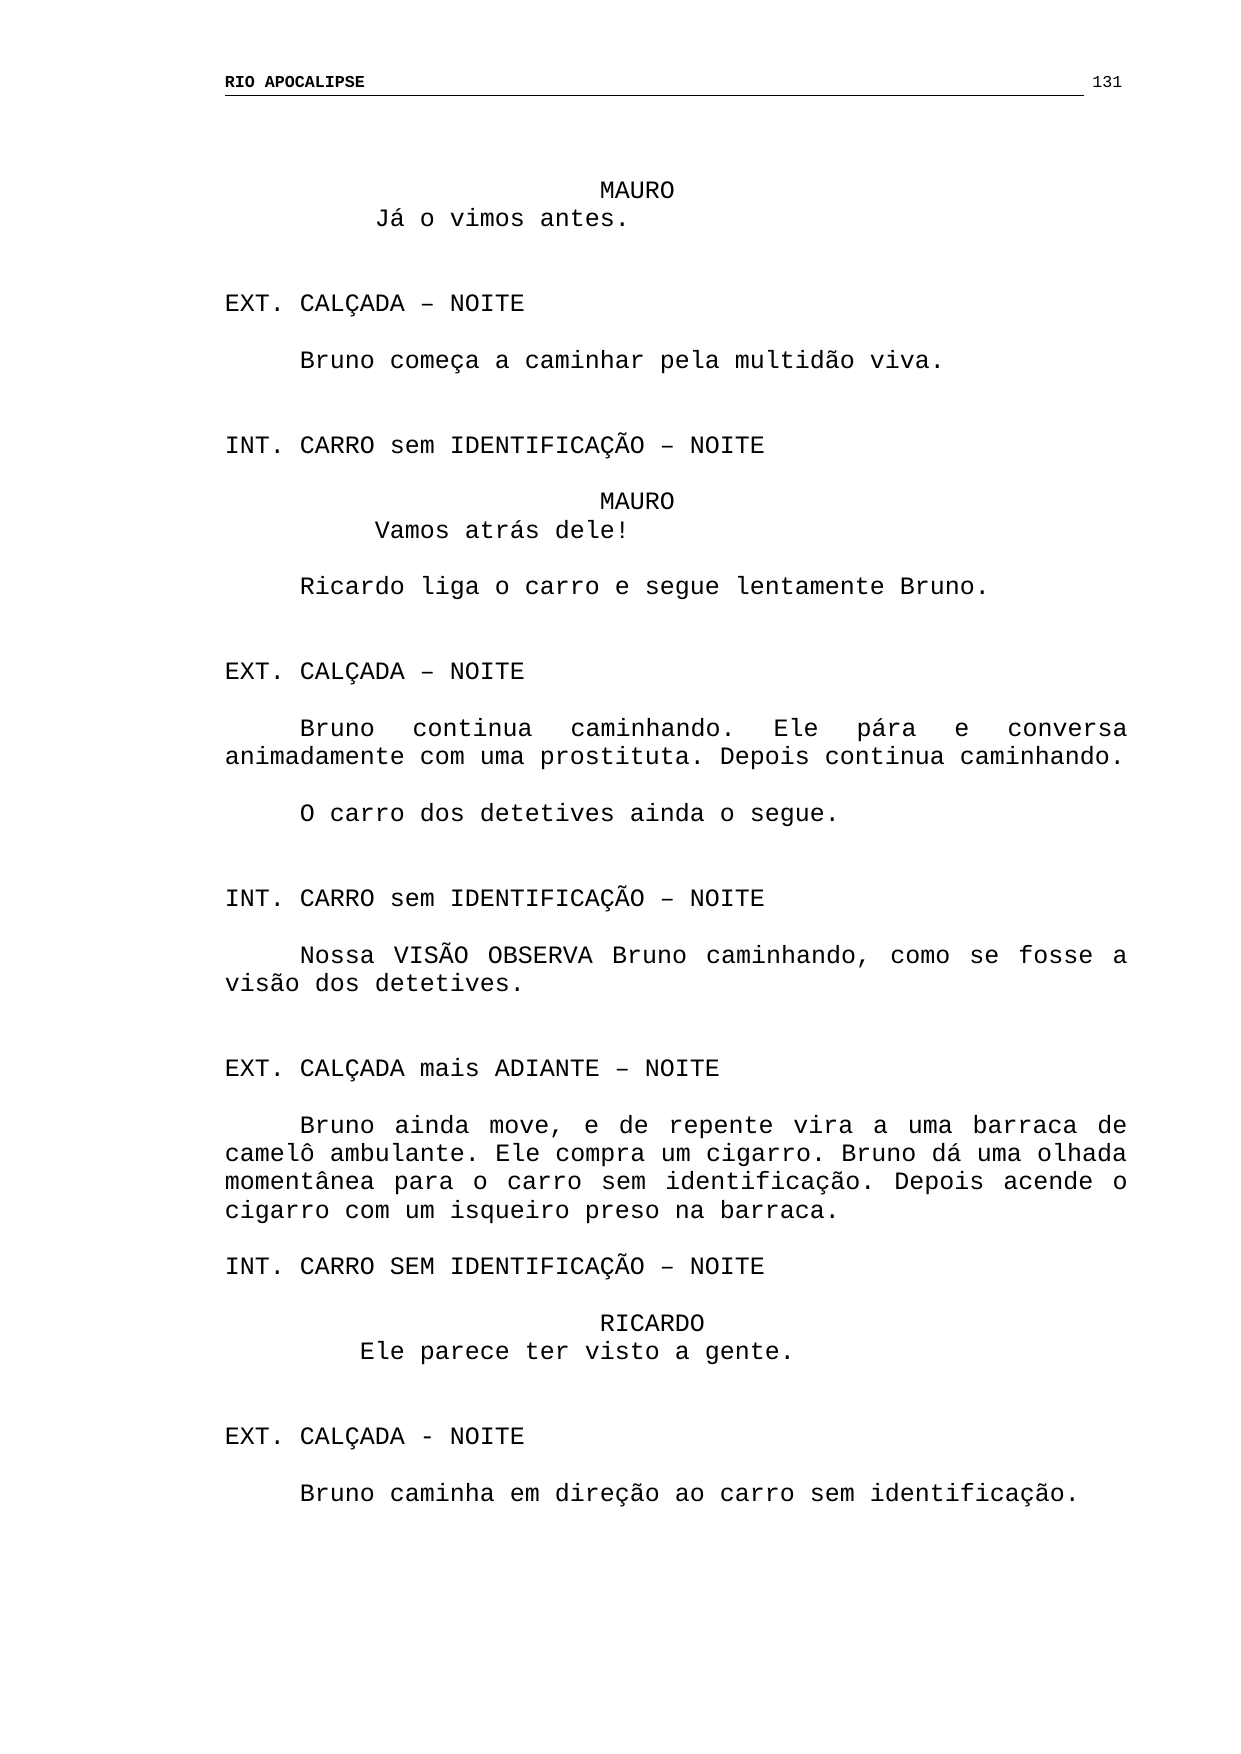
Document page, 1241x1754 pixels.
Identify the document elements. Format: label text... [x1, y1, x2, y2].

text Bruno começa a caminhar pela multidão viva. [224, 347, 1128, 376]
title RICARDO [224, 1311, 1122, 1339]
text MAURO Vamos atrás dele! [224, 489, 1128, 546]
text INT. CARRO sem IDENTIFICAÇÃO – NOITE [224, 886, 1128, 914]
text Bruno continua caminhando. Ele pára e conversa animadamente com uma prostituta. Depois continua caminhando. [224, 716, 1128, 772]
title Bruno caminha em direção ao carro sem identificação. [224, 1481, 1122, 1509]
text Ricardo liga o carro e segue lentamente Bruno. [224, 574, 1128, 602]
text MAURO Já o vimos antes. [372, 177, 995, 234]
text O carro dos detetives ainda o segue. [224, 801, 1128, 829]
title Ele parece ter visto a gente. [224, 1339, 1122, 1367]
text Nossa VISÃO OBSERVA Bruno caminhando, como se fosse a visão dos detetives. [224, 942, 1128, 999]
text EXT. CALÇADA – NOITE [224, 291, 995, 319]
text INT. CARRO sem IDENTIFICAÇÃO – NOITE [224, 432, 1128, 461]
text Bruno ainda move, e de repente vira a uma barraca de camelô ambulante. Ele compra um cigarro. Bruno dá uma olhada momentânea para o carro sem identificação. Depois acende o cigarro com um isqueiro preso na barraca. [224, 1112, 1128, 1226]
text EXT. CALÇADA mais ADIANTE – NOITE [224, 1056, 1128, 1084]
text INT. CARRO sem IDENTIFICAÇÃO – NOITE [224, 1254, 1128, 1282]
title EXT. CALÇADA - NOITE [224, 1424, 1122, 1452]
text EXT. CALÇADA – NOITE [224, 659, 1128, 687]
